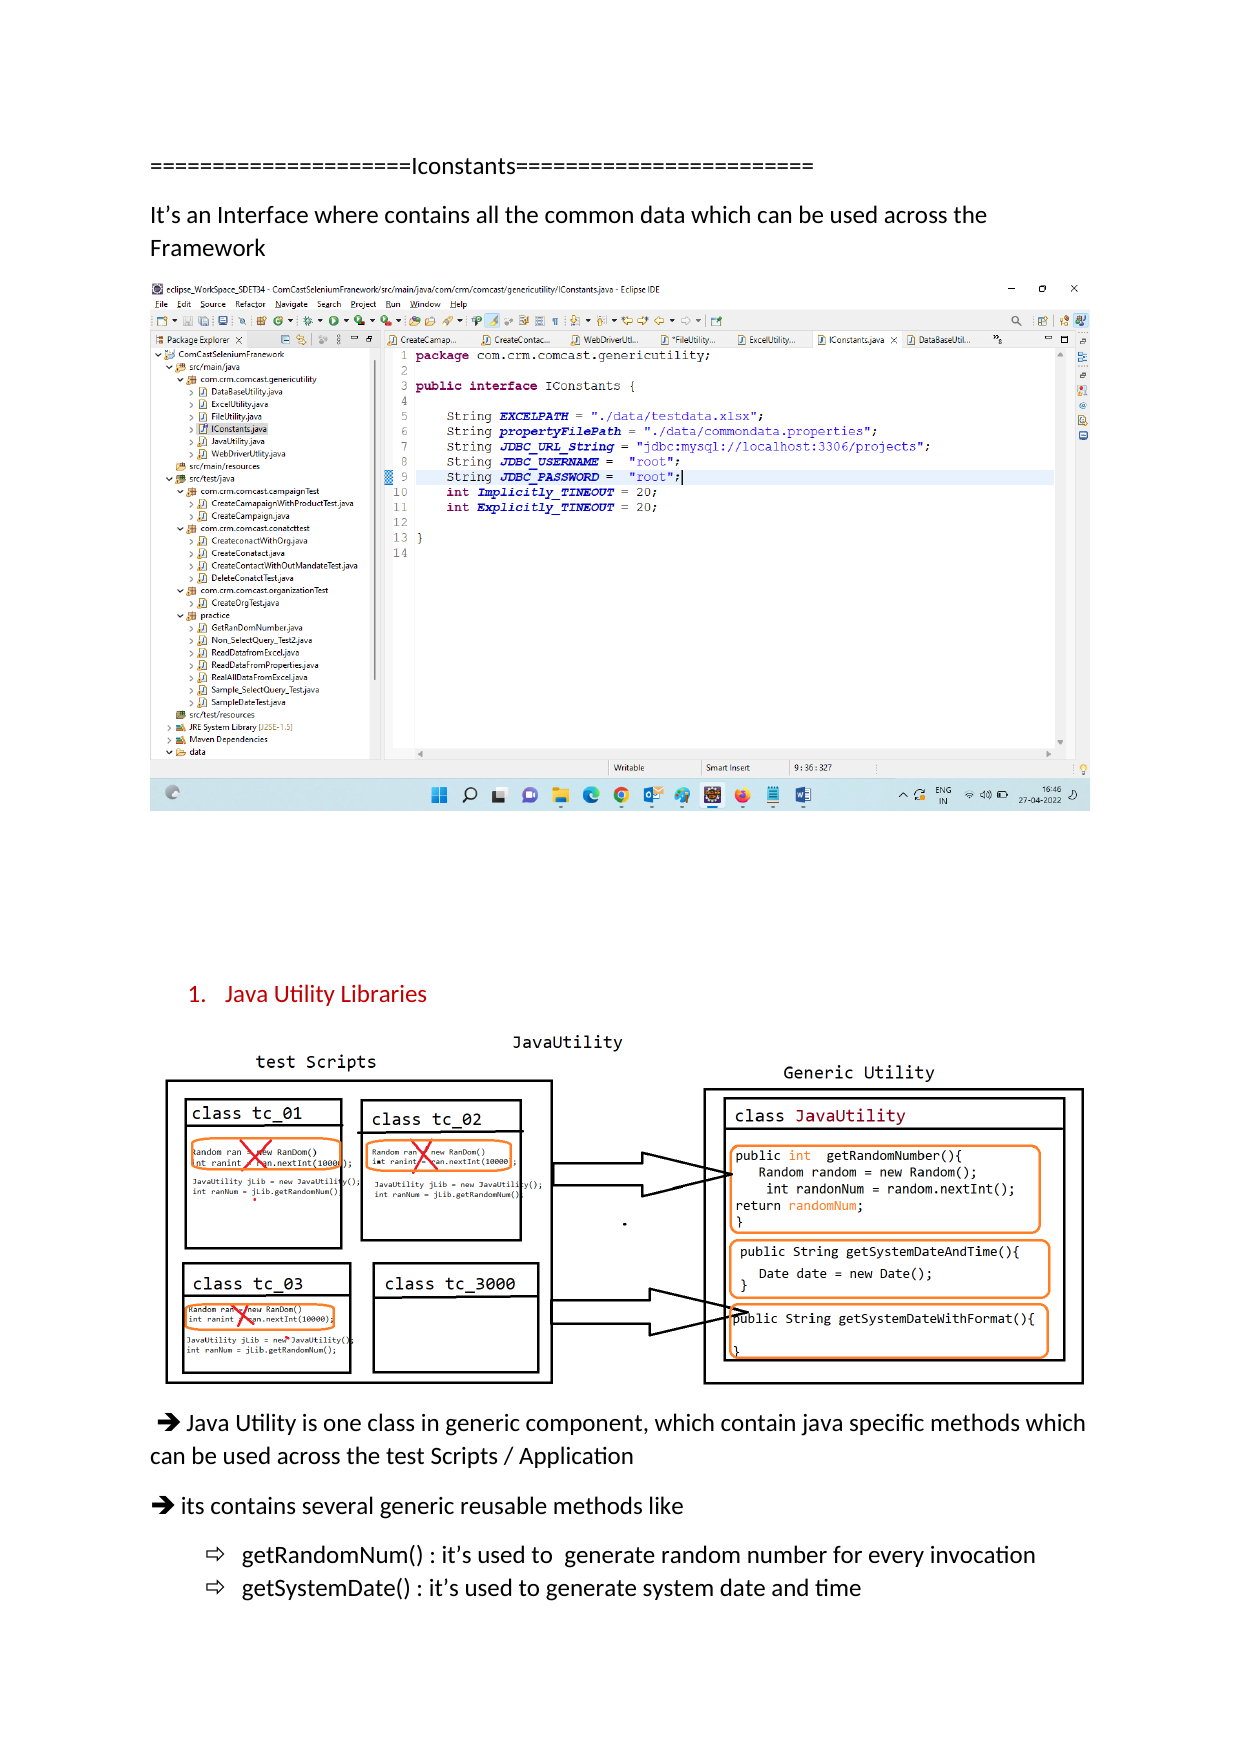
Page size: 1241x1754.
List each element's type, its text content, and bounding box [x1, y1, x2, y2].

list getSystemDate() : it’s used to generate system date and time [204, 1572, 1090, 1603]
list getRandomNum() : it’s used to generate random number for every invocation [204, 1539, 1090, 1570]
text Java Utility is one class in generic component, which contain java specific methods which can be used across the test Scripts / Application [150, 1407, 1090, 1471]
picture [150, 282, 1091, 811]
text It’s an Interface where contains all the common data which can be used across the Framework [150, 199, 1090, 263]
text its contains several generic reusable methods like [150, 1490, 1090, 1520]
list Java Utility Libraries [187, 978, 1090, 1009]
text =====================Iconstants======================== [150, 150, 1090, 181]
picture [150, 1027, 1089, 1389]
